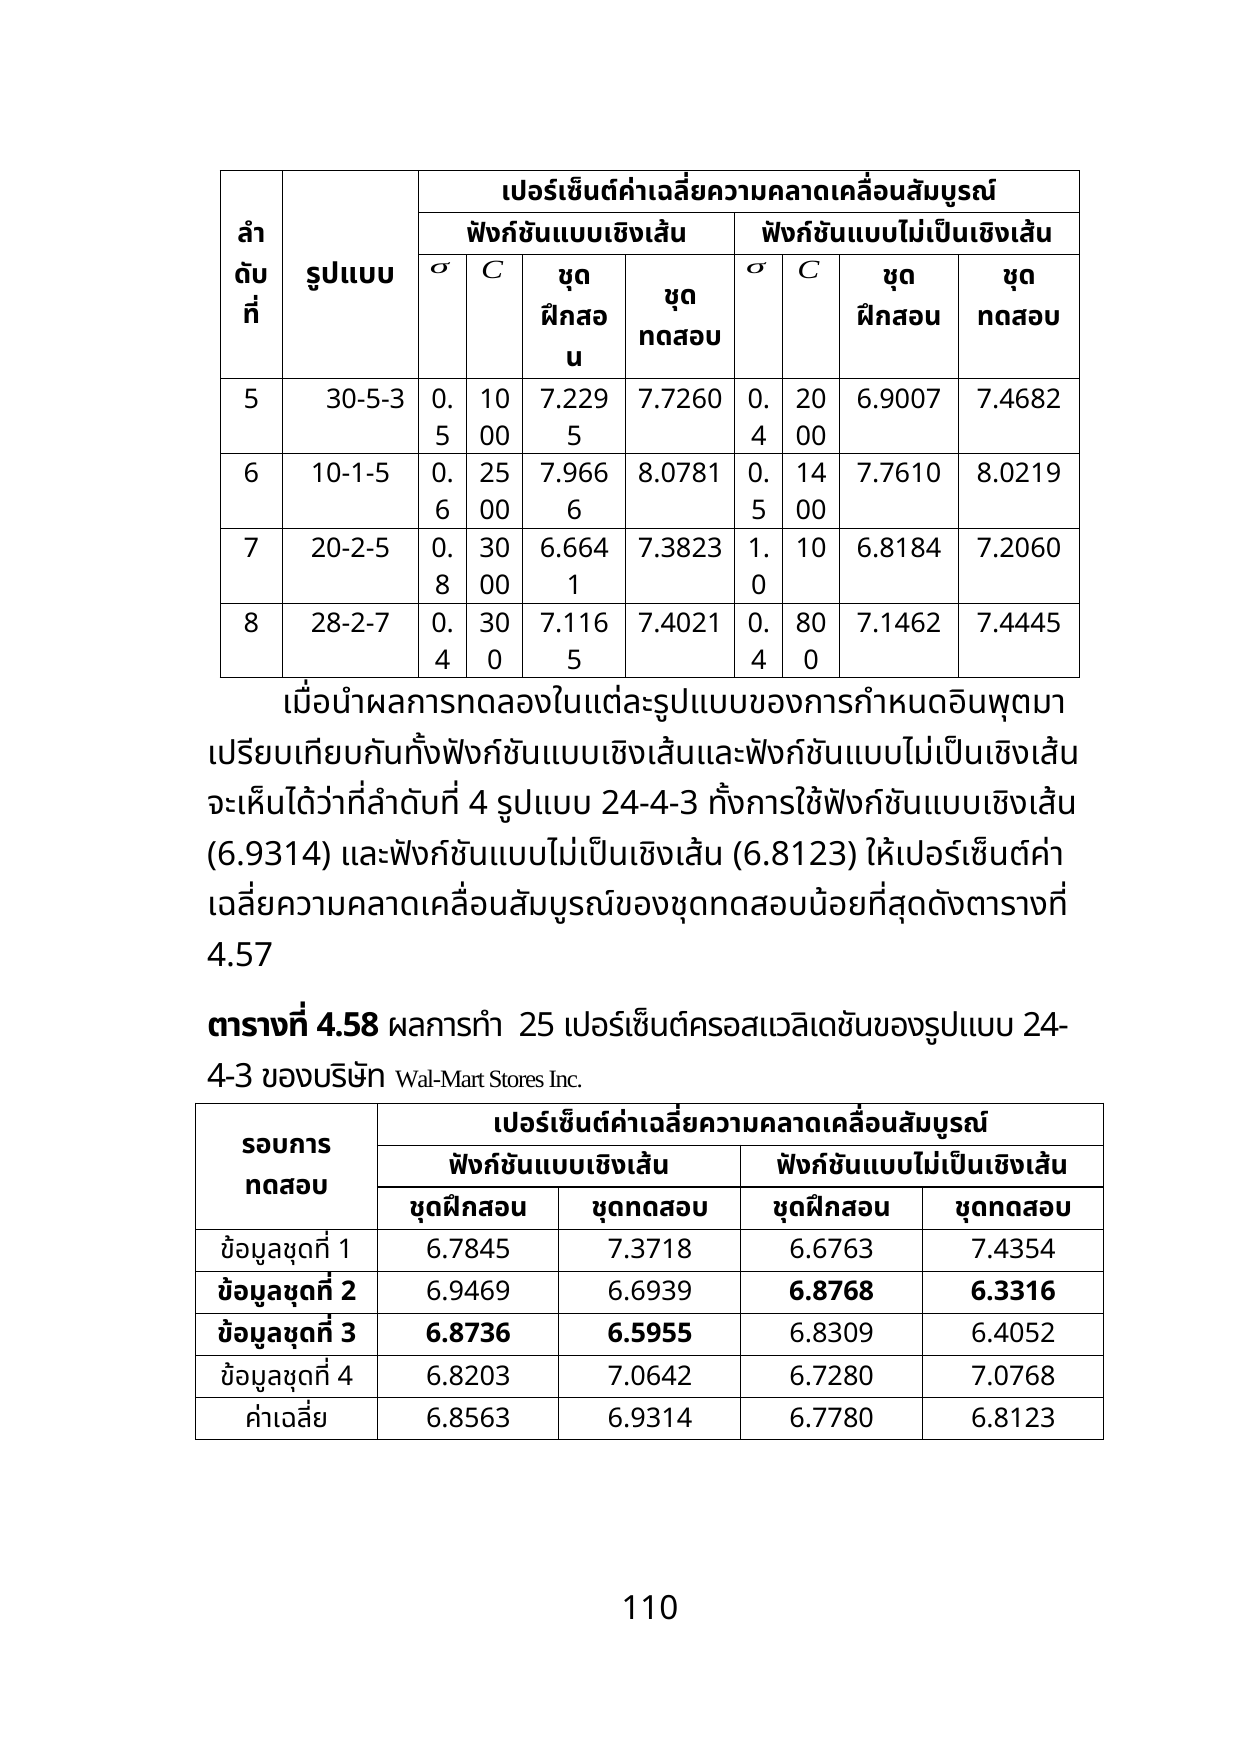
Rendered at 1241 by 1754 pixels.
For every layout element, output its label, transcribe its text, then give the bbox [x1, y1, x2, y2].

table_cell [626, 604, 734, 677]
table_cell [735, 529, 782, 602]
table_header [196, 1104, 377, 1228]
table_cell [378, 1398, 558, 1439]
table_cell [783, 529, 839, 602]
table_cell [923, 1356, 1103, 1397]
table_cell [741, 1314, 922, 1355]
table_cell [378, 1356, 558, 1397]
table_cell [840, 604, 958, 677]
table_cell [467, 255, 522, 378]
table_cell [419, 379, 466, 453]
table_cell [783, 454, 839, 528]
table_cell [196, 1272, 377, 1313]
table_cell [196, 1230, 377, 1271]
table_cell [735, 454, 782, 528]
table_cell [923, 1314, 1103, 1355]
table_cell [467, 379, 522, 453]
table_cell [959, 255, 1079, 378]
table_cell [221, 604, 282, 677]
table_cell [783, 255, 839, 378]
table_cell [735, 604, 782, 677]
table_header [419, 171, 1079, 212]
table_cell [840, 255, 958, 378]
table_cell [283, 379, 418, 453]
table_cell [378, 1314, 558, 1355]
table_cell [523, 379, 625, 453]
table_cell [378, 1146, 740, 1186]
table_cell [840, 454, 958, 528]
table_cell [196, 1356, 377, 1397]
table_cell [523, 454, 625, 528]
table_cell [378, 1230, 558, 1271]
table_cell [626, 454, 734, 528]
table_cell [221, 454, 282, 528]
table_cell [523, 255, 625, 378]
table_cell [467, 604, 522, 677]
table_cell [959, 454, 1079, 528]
text เมื่อนำผลการทดลองในแต่ละรูปแบบของการกำหนดอินพุตมาเปรียบเทียบกันทั้งฟังก์ชันแบบเชิงเส้นและฟังก์ชันแบบไม่เป็นเชิงเส้นจะเห็นได้ว่าที่ลำดับที่ 4 รูปแบบ 24-4-3 ทั้งการใช้ฟังก์ชันแบบเชิงเส้น (6.9314) และฟังก์ชันแบบไม่เป็นเชิงเส้น (6.8123) ให้เปอร์เซ็นต์ค่าเฉลี่ยความคลาดเคลื่อนสัมบูรณ์ของชุดทดสอบน้อยที่สุดดังตารางที่ 4.57 [207, 678, 1092, 976]
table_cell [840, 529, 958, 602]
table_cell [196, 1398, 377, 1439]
text ตารางที่ 4.58 ผลการทำ 25 เปอร์เซ็นต์ครอสแวลิเดชันของรูปแบบ 24-4-3 ของบริษัท Wal-Mart Stores Inc. [207, 1001, 1092, 1102]
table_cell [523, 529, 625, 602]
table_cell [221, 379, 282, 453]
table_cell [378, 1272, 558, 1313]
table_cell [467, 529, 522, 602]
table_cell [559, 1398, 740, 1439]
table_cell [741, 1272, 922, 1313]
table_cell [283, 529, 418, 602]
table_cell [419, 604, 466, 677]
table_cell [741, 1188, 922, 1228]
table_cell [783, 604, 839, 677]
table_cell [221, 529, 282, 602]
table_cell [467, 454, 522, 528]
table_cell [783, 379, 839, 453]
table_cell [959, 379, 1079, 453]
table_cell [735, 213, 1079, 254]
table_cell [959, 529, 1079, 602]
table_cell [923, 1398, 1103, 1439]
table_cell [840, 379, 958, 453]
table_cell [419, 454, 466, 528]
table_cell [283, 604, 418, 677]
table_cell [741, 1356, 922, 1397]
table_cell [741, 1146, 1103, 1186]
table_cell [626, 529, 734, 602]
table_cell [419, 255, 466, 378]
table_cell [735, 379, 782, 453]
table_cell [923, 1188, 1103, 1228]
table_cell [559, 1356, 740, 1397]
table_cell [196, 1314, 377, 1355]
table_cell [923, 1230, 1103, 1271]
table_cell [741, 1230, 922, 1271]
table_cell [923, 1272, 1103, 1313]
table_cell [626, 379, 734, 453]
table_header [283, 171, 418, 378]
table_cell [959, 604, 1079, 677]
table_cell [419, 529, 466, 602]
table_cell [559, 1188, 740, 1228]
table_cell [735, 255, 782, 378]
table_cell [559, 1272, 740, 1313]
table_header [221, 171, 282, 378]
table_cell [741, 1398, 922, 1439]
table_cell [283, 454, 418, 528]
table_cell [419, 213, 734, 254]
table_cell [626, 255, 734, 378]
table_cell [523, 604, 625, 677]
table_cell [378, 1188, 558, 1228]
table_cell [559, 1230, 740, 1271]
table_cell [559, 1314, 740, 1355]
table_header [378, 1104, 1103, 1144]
